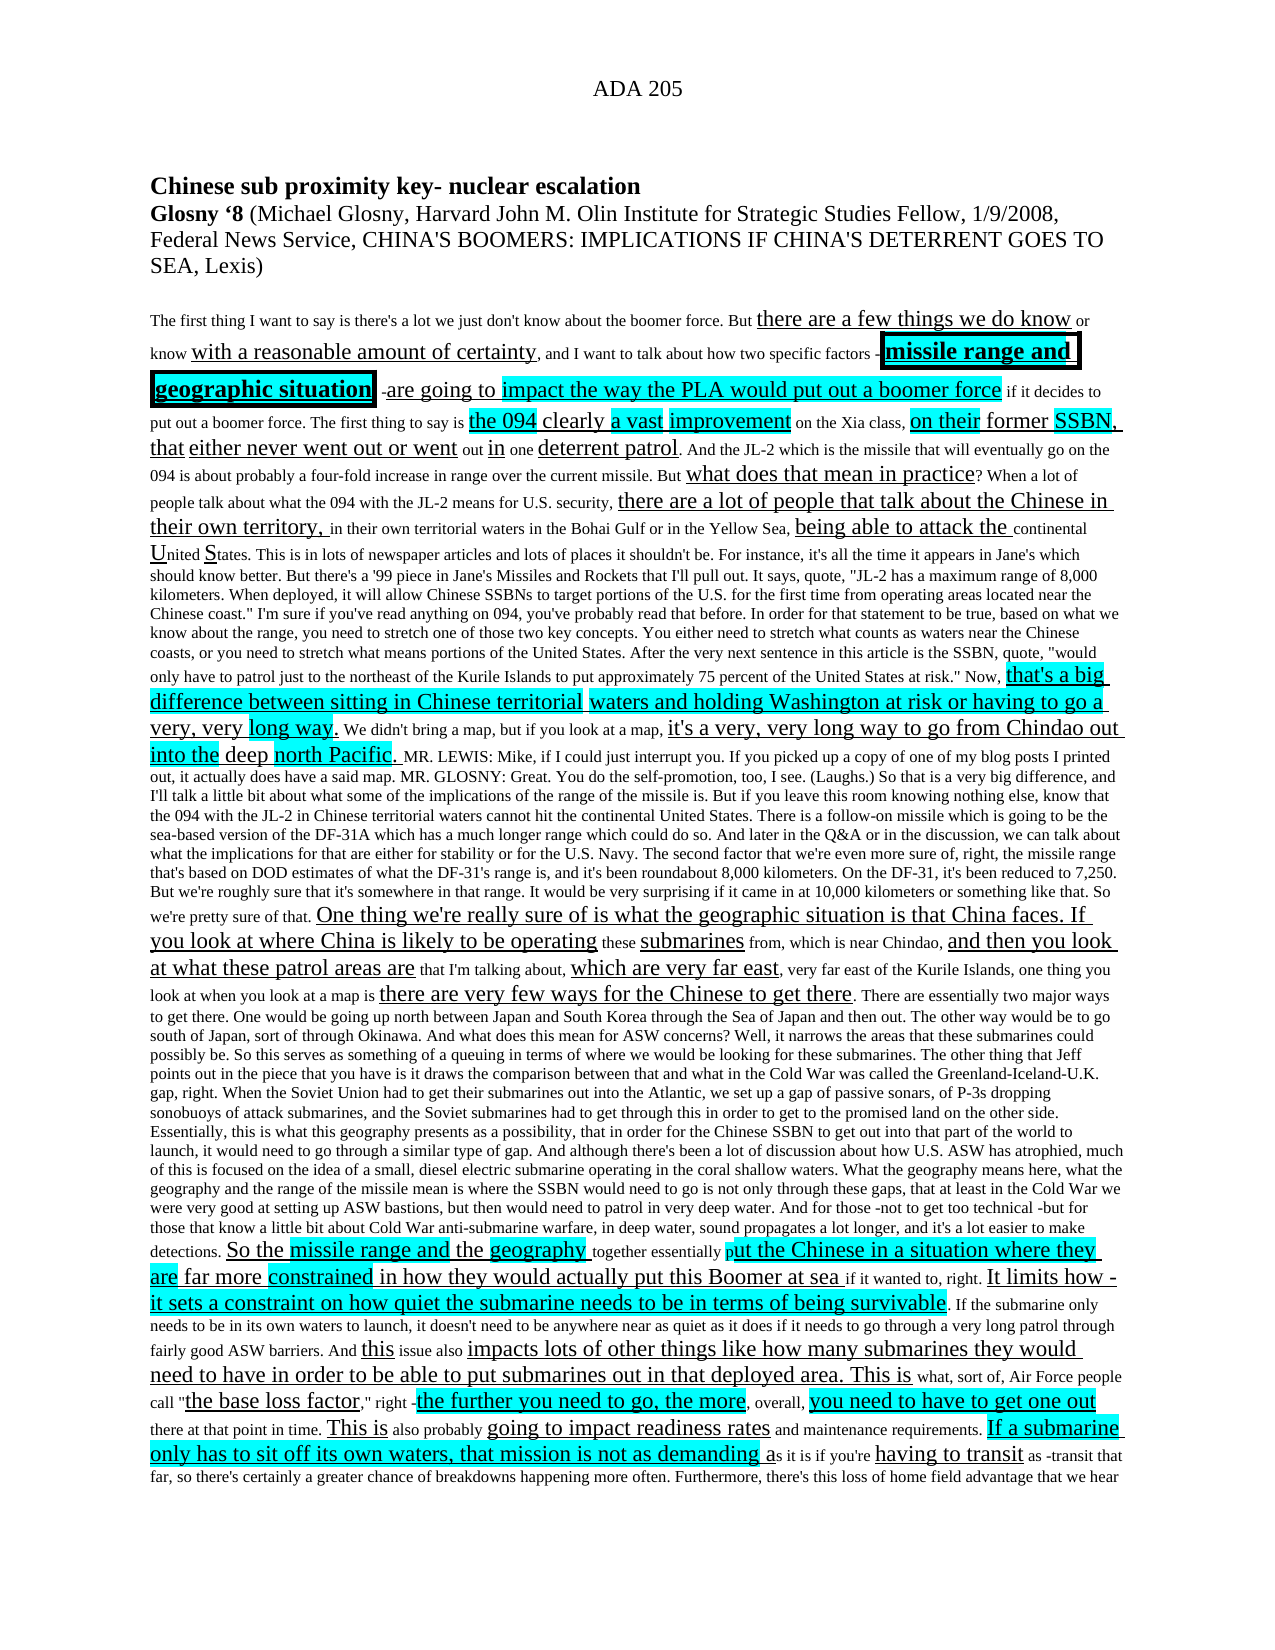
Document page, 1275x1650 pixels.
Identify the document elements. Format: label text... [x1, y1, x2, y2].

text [150, 305, 1125, 1486]
subtitle Chinese sub proximity key- nuclear escalation [150, 171, 1125, 199]
text Glosny ‘8 (Michael Glosny, Harvard John M. Olin Institute for Strategic Studies Fellow, 1/9/2008, Federal News Service, CHINA'S BOOMERS: IMPLICATIONS IF CHINA'S DETERRENT GOES TO SEA, Lexis) [150, 199, 1125, 279]
